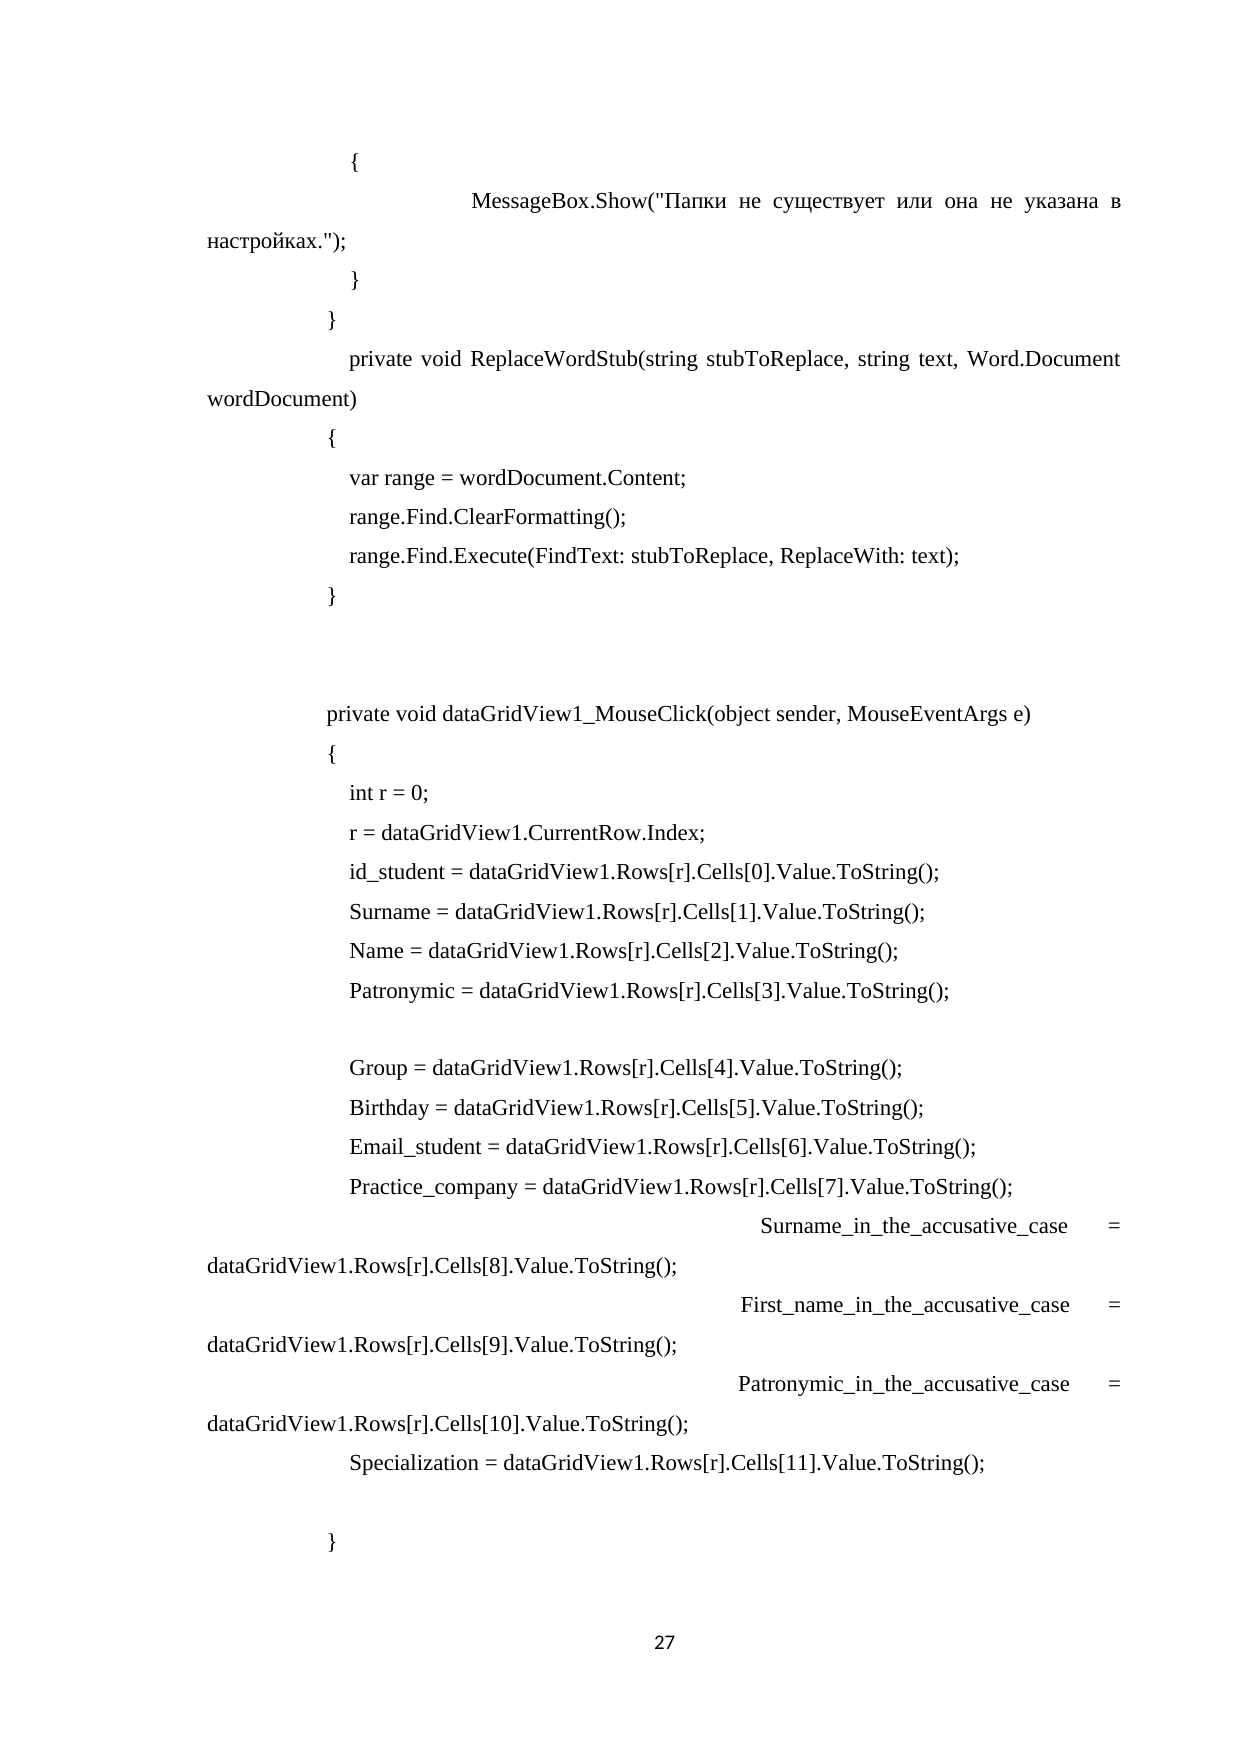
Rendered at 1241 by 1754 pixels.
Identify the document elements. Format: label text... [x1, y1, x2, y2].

text Birthday = dataGridView1.Rows[r].Cells[5].Value.ToString(); [207, 1094, 1122, 1120]
text r = dataGridView1.CurrentRow.Index; [207, 819, 1122, 845]
text Surname = dataGridView1.Rows[r].Cells[1].Value.ToString(); [207, 898, 1122, 924]
text Specialization = dataGridView1.Rows[r].Cells[11].Value.ToString(); [207, 1449, 1122, 1476]
text { [207, 740, 1122, 766]
text Patronymic_in_the_accusative_case = dataGridView1.Rows[r].Cells[10].Value.ToString(); [207, 1370, 1122, 1436]
text Name = dataGridView1.Rows[r].Cells[2].Value.ToString(); [207, 937, 1122, 964]
text private void dataGridView1_MouseClick(object sender, MouseEventArgs e) [207, 700, 1122, 727]
text range.Find.ClearFormatting(); [207, 503, 1122, 529]
text var range = wordDocument.Content; [207, 463, 1122, 490]
text Patronymic = dataGridView1.Rows[r].Cells[3].Value.ToString(); [207, 977, 1122, 1003]
text } [207, 582, 1122, 608]
text id_student = dataGridView1.Rows[r].Cells[0].Value.ToString(); [207, 858, 1122, 885]
text Group = dataGridView1.Rows[r].Cells[4].Value.ToString(); [207, 1054, 1122, 1081]
text int r = 0; [207, 779, 1122, 806]
text First_name_in_the_accusative_case = dataGridView1.Rows[r].Cells[9].Value.ToString(); [207, 1291, 1122, 1357]
text Surname_in_the_accusative_case = dataGridView1.Rows[r].Cells[8].Value.ToString(); [207, 1212, 1122, 1278]
text } [207, 1528, 1122, 1554]
text Email_student = dataGridView1.Rows[r].Cells[6].Value.ToString(); [207, 1133, 1122, 1160]
text { [207, 424, 1122, 450]
text Practice_company = dataGridView1.Rows[r].Cells[7].Value.ToString(); [207, 1173, 1122, 1199]
text range.Find.Execute(FindText: stubToReplace, ReplaceWith: text); [207, 542, 1122, 569]
text MessageBox.Show("Папки не существует или она не указана в настройках."); [207, 187, 1122, 253]
text { [207, 148, 1122, 174]
text private void ReplaceWordStub(string stubToReplace, string text, Word.Document wordDocument) [207, 345, 1122, 411]
text } [207, 306, 1122, 332]
text } [207, 266, 1122, 292]
